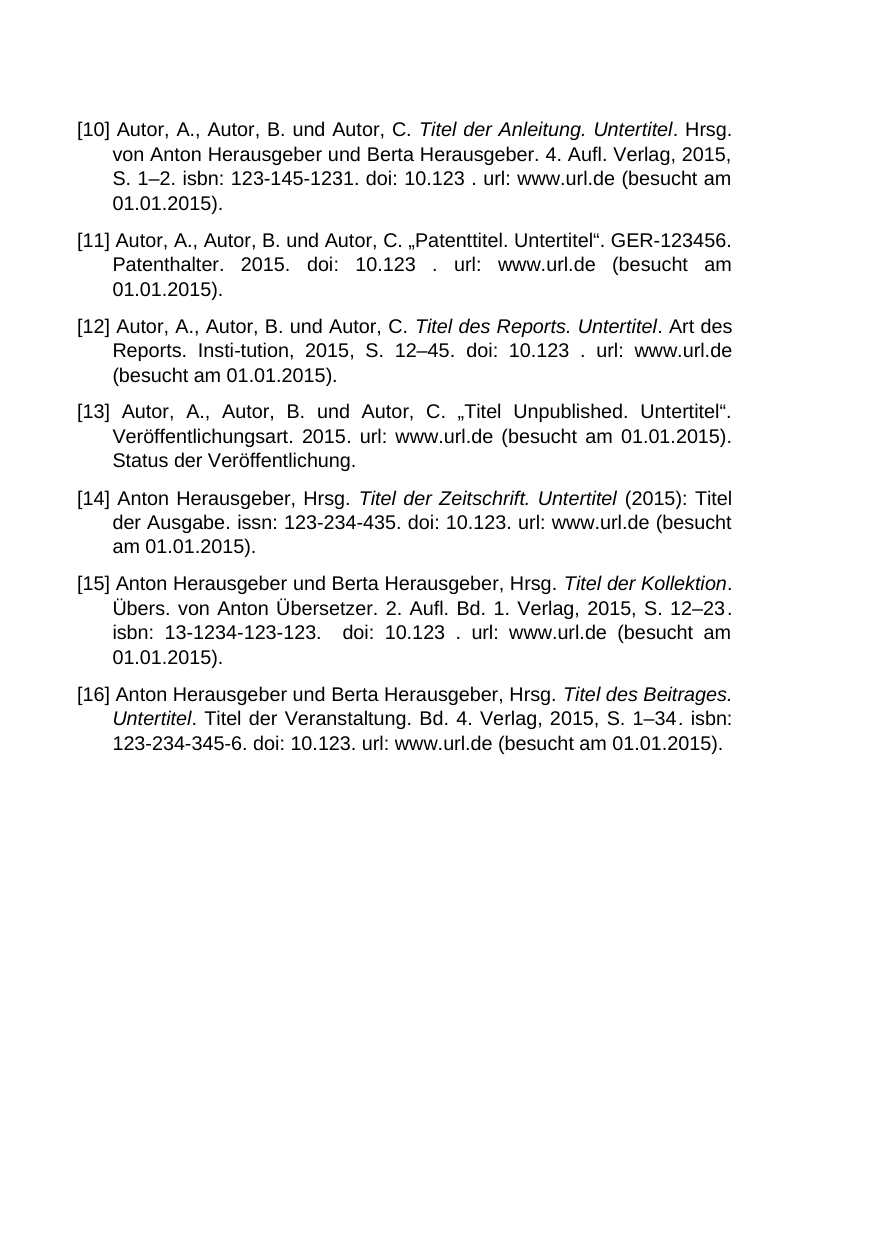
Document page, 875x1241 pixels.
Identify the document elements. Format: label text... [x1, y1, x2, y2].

text [10] Autor, A., Autor, B. und Autor, C. Titel der Anleitung. Untertitel. Hrsg. von Anton Herausgeber und Berta Herausgeber. 4. Aufl. Verlag, 2015, S. 1–2. isbn: 123-145-1231. doi: 10.123 . url: www.url.de (besucht am 01.01.2015). [77, 118, 732, 214]
text [16] Anton Herausgeber und Berta Herausgeber, Hrsg. Titel des Beitrages. Untertitel. Titel der Veranstaltung. Bd. 4. Verlag, 2015, S. 1–34. isbn: 123-234-345-6. doi: 10.123. url: www.url.de (besucht am 01.01.2015). [77, 683, 732, 754]
text [12] Autor, A., Autor, B. und Autor, C. Titel des Reports. Untertitel. Art des Reports. Insti-tution, 2015, S. 12–45. doi: 10.123 . url: www.url.de (besucht am 01.01.2015). [77, 314, 732, 386]
text [13] Autor, A., Autor, B. und Autor, C. „Titel Unpublished. Untertitel“. Veröffentlichungsart. 2015. url: www.url.de (besucht am 01.01.2015). Status der Veröffentlichung. [77, 400, 732, 472]
text [15] Anton Herausgeber und Berta Herausgeber, Hrsg. Titel der Kollektion. Übers. von Anton Übersetzer. 2. Aufl. Bd. 1. Verlag, 2015, S. 12–23. isbn: 13-1234-123-123. doi: 10.123 . url: www.url.de (besucht am 01.01.2015). [77, 572, 732, 668]
text [14] Anton Herausgeber, Hrsg. Titel der Zeitschrift. Untertitel (2015): Titel der Ausgabe. issn: 123-234-435. doi: 10.123. url: www.url.de (besucht am 01.01.2015). [77, 486, 732, 558]
text [11] Autor, A., Autor, B. und Autor, C. „Patenttitel. Untertitel“. GER-123456. Patenthalter. 2015. doi: 10.123 . url: www.url.de (besucht am 01.01.2015). [77, 228, 732, 300]
